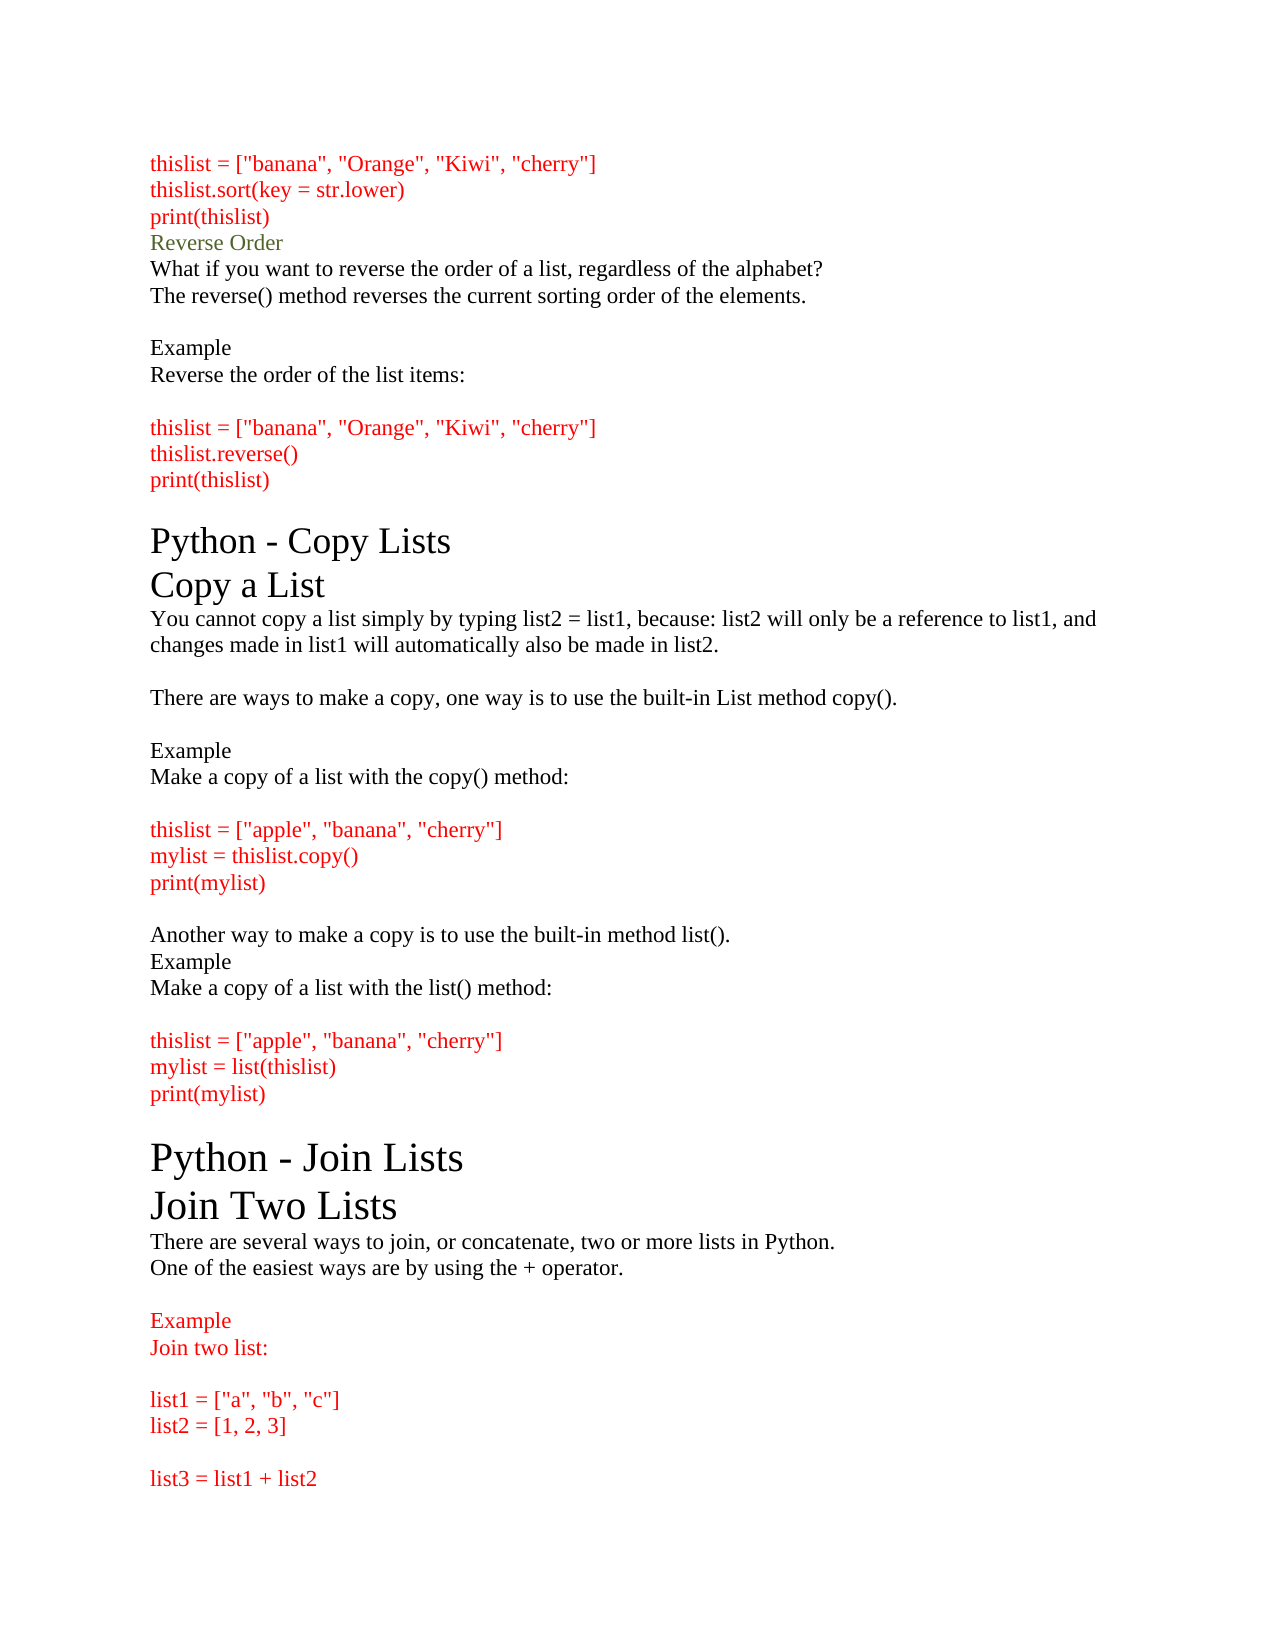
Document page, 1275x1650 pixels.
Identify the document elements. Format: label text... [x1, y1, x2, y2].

text thislist.sort(key = str.lower) [150, 176, 1125, 203]
text Example [150, 334, 1125, 361]
text Make a copy of a list with the copy() method: [150, 763, 1125, 790]
text Join Two Lists [150, 1180, 1125, 1228]
text Reverse the order of the list items: [150, 361, 1125, 387]
text mylist = thislist.copy() [150, 842, 1125, 869]
text The reverse() method reverses the current sorting order of the elements. [150, 282, 1125, 308]
text Copy a List [150, 562, 1125, 605]
text thislist = ["apple", "banana", "cherry"] [150, 816, 1125, 842]
text Example [150, 1307, 1125, 1333]
text print(mylist) [150, 869, 1125, 895]
text What if you want to reverse the order of a list, regardless of the alphabet? [150, 255, 1125, 282]
text Python - Copy Lists [150, 519, 1125, 562]
text print(thislist) [150, 466, 1125, 493]
text You cannot copy a list simply by typing list2 = list1, because: list2 will only be a reference to list1, and changes made in list1 will automatically also be made in list2. [150, 605, 1125, 658]
text There are several ways to join, or concatenate, two or more lists in Python. [150, 1228, 1125, 1254]
text Example [150, 737, 1125, 763]
text Python - Join Lists [150, 1132, 1125, 1180]
text There are ways to make a copy, one way is to use the built-in List method copy(). [150, 684, 1125, 711]
text One of the easiest ways are by using the + operator. [150, 1254, 1125, 1281]
text list2 = [1, 2, 3] [150, 1413, 1125, 1439]
text thislist.reverse() [150, 440, 1125, 466]
text print(mylist) [150, 1079, 1125, 1106]
text thislist = ["banana", "Orange", "Kiwi", "cherry"] [150, 413, 1125, 440]
text list1 = ["a", "b", "c"] [150, 1386, 1125, 1413]
text print(thislist) [150, 203, 1125, 229]
text thislist = ["apple", "banana", "cherry"] [150, 1027, 1125, 1053]
text Example [150, 948, 1125, 974]
text mylist = list(thislist) [150, 1053, 1125, 1079]
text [150, 150, 1125, 176]
text Make a copy of a list with the list() method: [150, 974, 1125, 1001]
text Join two list: [150, 1333, 1125, 1360]
text Another way to make a copy is to use the built-in method list(). [150, 921, 1125, 948]
text list3 = list1 + list2 [150, 1465, 1125, 1492]
text Reverse Order [150, 229, 1125, 255]
